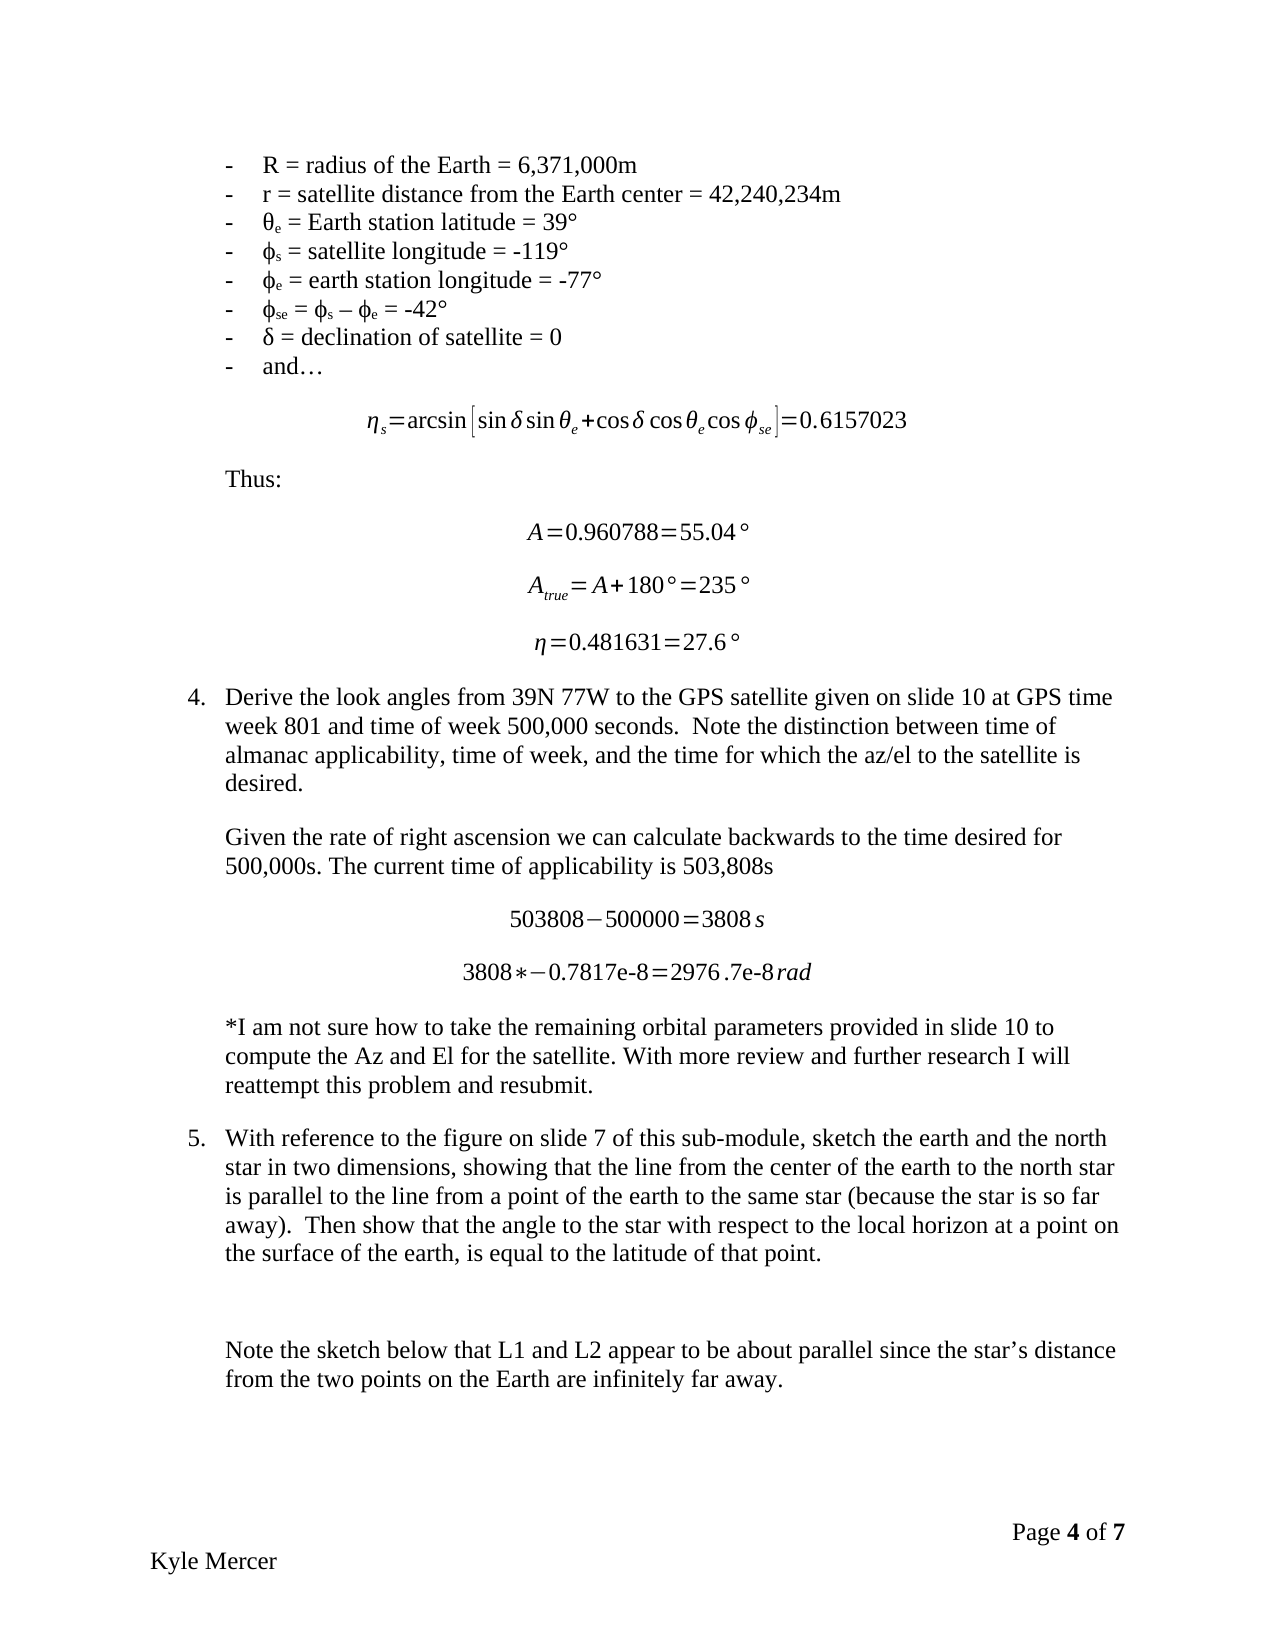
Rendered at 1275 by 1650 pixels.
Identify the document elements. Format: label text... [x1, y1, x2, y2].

list r = satellite distance from the Earth center = 42,240,234m [225, 179, 1125, 207]
list Derive the look angles from 39N 77W to the GPS satellite given on slide 10 at GPS time week 801 and time of week 500,000 seconds. Note the distinction between time of almanac applicability, time of week, and the time for which the az/el to the satellite is desired. [187, 682, 1125, 797]
list With reference to the figure on slide 7 of this sub-module, sketch the earth and the north star in two dimensions, showing that the line from the center of the earth to the north star is parallel to the line from a point of the earth to the same star (because the star is so far away). Then show that the angle to the star with respect to the local horizon at a point on the surface of the earth, is equal to the latitude of that point. [187, 1123, 1125, 1267]
text Thus: [150, 464, 1125, 493]
text Given the rate of right ascension we can calculate backwards to the time desired for 500,000s. The current time of applicability is 503,808s [225, 822, 1125, 880]
text *I am not sure how to take the remaining orbital parameters provided in slide 10 to compute the Az and El for the satellite. With more review and further research I will reattempt this problem and resubmit. [225, 1012, 1125, 1098]
text Note the sketch below that L1 and L2 appear to be about parallel since the star’s distance from the two points on the Earth are infinitely far away. [225, 1335, 1125, 1393]
list θe = Earth station latitude = 39° [225, 207, 1125, 236]
list ϕse = ϕs – ϕe = -42° [225, 294, 1125, 322]
list and… [225, 351, 1125, 380]
list ϕs = satellite longitude = -119° [225, 236, 1125, 265]
list R = radius of the Earth = 6,371,000m [225, 150, 1125, 179]
list δ = declination of satellite = 0 [225, 322, 1125, 351]
list ϕe = earth station longitude = -77° [225, 265, 1125, 294]
